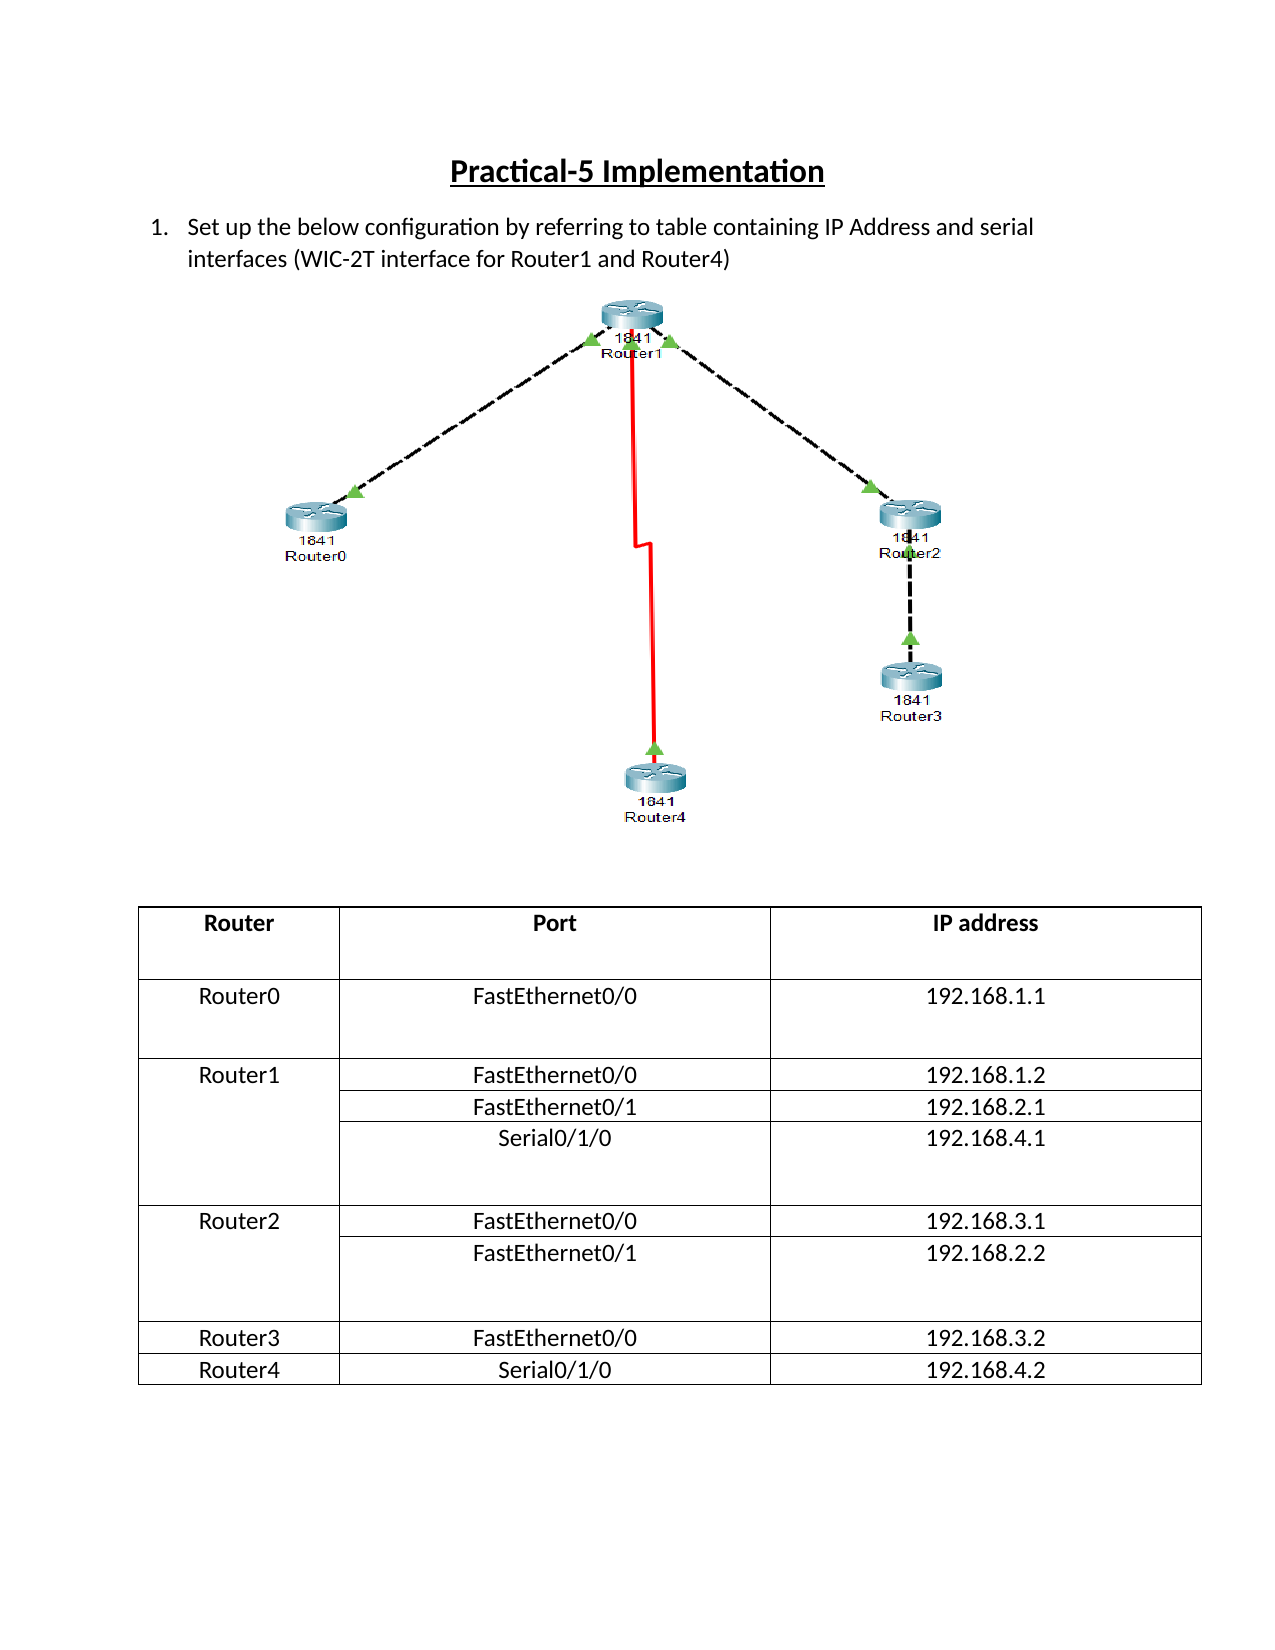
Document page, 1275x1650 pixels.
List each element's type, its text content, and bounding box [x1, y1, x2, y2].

text Practical-5 Implementation [150, 150, 1125, 191]
table_cell Router2 [139, 1206, 339, 1321]
table_cell 192.168.4.2 [771, 1354, 1201, 1384]
table_cell FastEthernet0/1 [340, 1237, 770, 1321]
table_header Port [340, 908, 770, 979]
table_cell FastEthernet0/1 [340, 1091, 770, 1121]
table_cell 192.168.3.2 [771, 1322, 1201, 1353]
table_header Router [139, 908, 339, 979]
table_cell 192.168.2.1 [771, 1091, 1201, 1121]
table_cell 192.168.2.2 [771, 1237, 1201, 1321]
table_cell 192.168.4.1 [771, 1122, 1201, 1204]
table_cell 192.168.1.2 [771, 1059, 1201, 1089]
table_cell Serial0/1/0 [340, 1122, 770, 1204]
table_cell Router3 [139, 1322, 339, 1353]
table_cell 192.168.3.1 [771, 1206, 1201, 1236]
table_cell Serial0/1/0 [340, 1354, 770, 1384]
table_cell 192.168.1.1 [771, 980, 1201, 1058]
table_cell FastEthernet0/0 [340, 1059, 770, 1089]
picture [280, 293, 995, 838]
list Set up the below configuration by referring to table containing IP Address and serial interfaces (WIC-2T interface for Router1 and Router4) [150, 211, 1125, 274]
table_header IP address [771, 908, 1201, 979]
table_cell FastEthernet0/0 [340, 980, 770, 1058]
table_cell Router4 [139, 1354, 339, 1384]
table_cell FastEthernet0/0 [340, 1206, 770, 1236]
table_cell FastEthernet0/0 [340, 1322, 770, 1353]
table_cell Router1 [139, 1059, 339, 1204]
table_cell Router0 [139, 980, 339, 1058]
